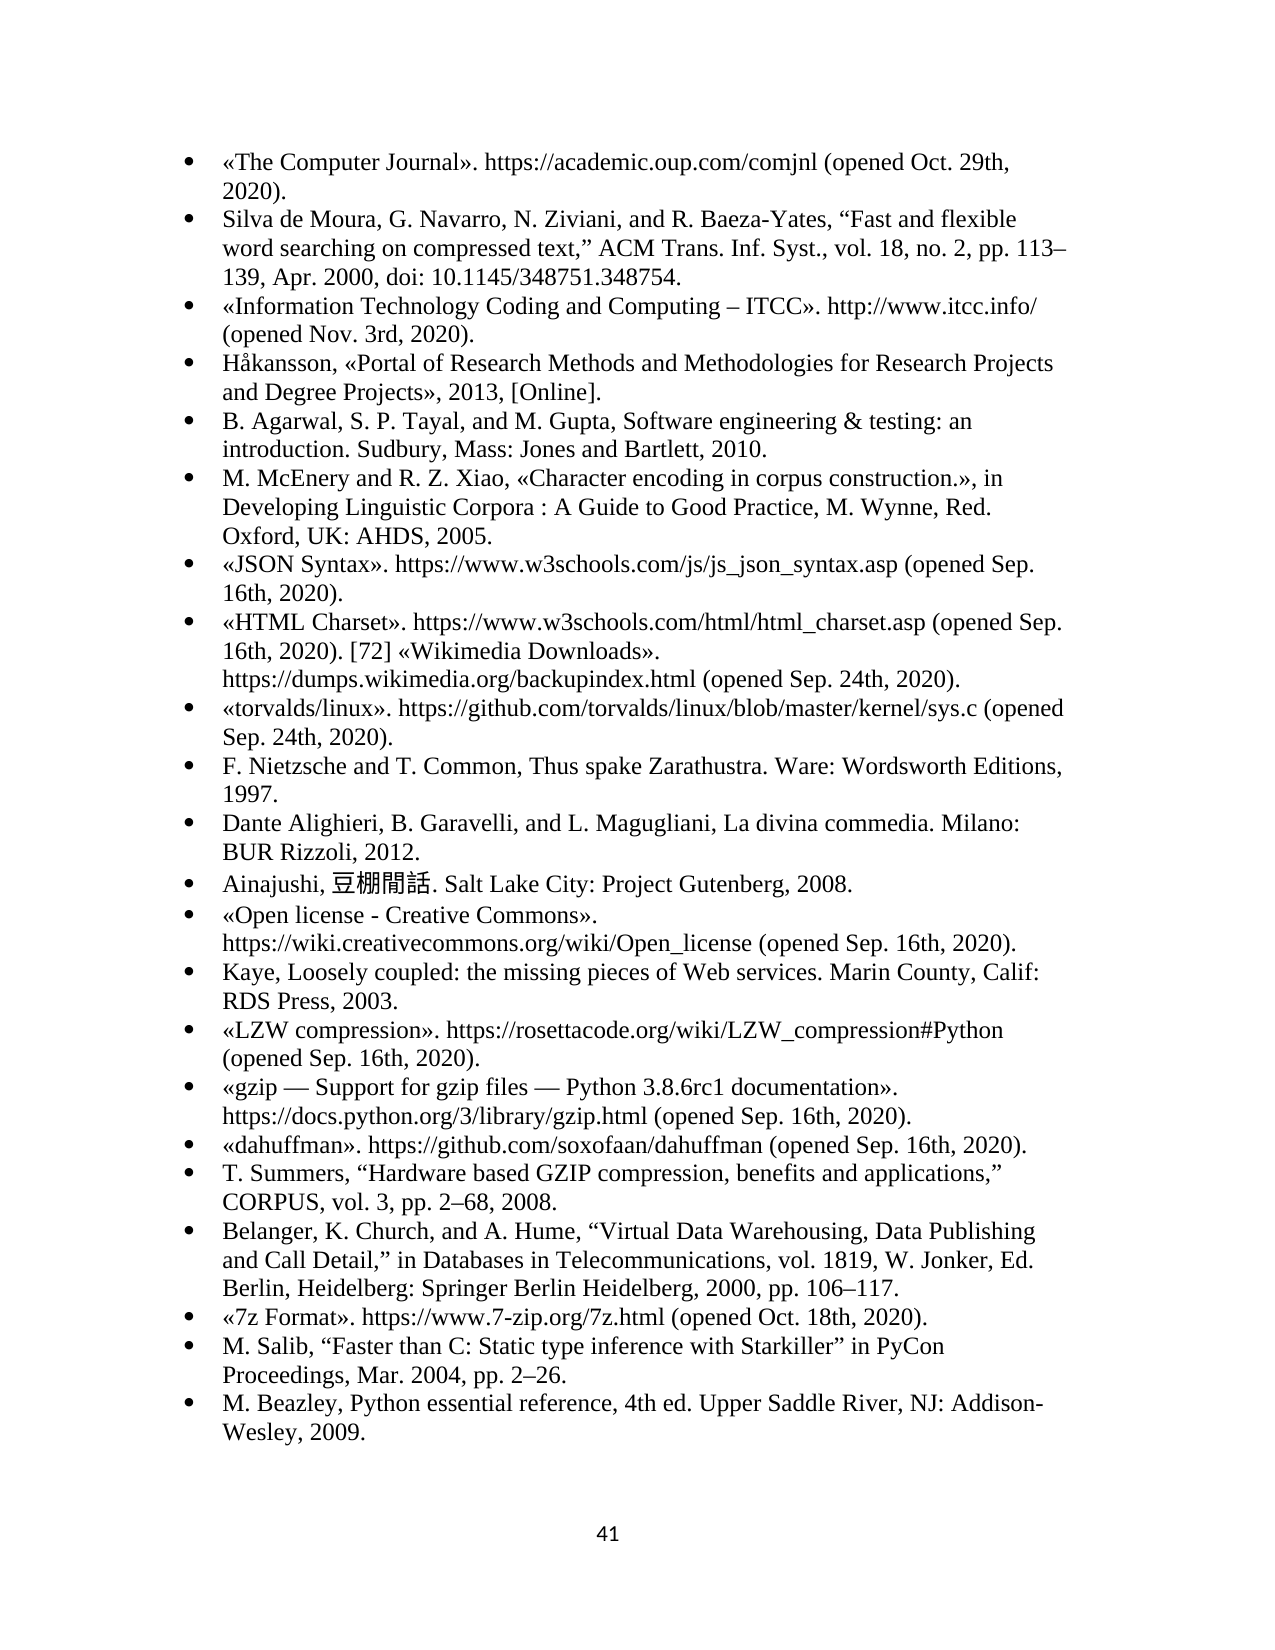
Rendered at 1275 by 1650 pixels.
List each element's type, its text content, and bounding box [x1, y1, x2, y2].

list M. Salib, “Faster than C: Static type inference with Starkiller” in PyCon Proceedings, Mar. 2004, pp. 2–26. [184, 1331, 1068, 1388]
list Kaye, Loosely coupled: the missing pieces of Web services. Marin County, Calif: RDS Press, 2003. [184, 957, 1068, 1015]
list «torvalds/linux». https://github.com/torvalds/linux/blob/master/kernel/sys.c (opened Sep. 24th, 2020). [184, 693, 1068, 751]
list T. Summers, “Hardware based GZIP compression, benefits and applications,” CORPUS, vol. 3, pp. 2–68, 2008. [184, 1158, 1068, 1216]
list «Open license - Creative Commons». https://wiki.creativecommons.org/wiki/Open_license (opened Sep. 16th, 2020). [184, 900, 1068, 957]
list «The Computer Journal». https://academic.oup.com/comjnl (opened Oct. 29th, 2020). [184, 147, 1068, 204]
list «HTML Charset». https://www.w3schools.com/html/html_charset.asp (opened Sep. 16th, 2020). [72] «Wikimedia Downloads». https://dumps.wikimedia.org/backupindex.html (opened Sep. 24th, 2020). [184, 607, 1068, 693]
list «gzip — Support for gzip files — Python 3.8.6rc1 documentation». https://docs.python.org/3/library/gzip.html (opened Sep. 16th, 2020). [184, 1072, 1068, 1130]
list Belanger, K. Church, and A. Hume, “Virtual Data Warehousing, Data Publishing and Call Detail,” in Databases in Telecommunications, vol. 1819, W. Jonker, Ed. Berlin, Heidelberg: Springer Berlin Heidelberg, 2000, pp. 106–117. [184, 1216, 1068, 1302]
list «7z Format». https://www.7-zip.org/7z.html (opened Oct. 18th, 2020). [184, 1302, 1068, 1331]
list F. Nietzsche and T. Common, Thus spake Zarathustra. Ware: Wordsworth Editions, 1997. [184, 751, 1068, 808]
list «LZW compression». https://rosettacode.org/wiki/LZW_compression#Python (opened Sep. 16th, 2020). [184, 1015, 1068, 1072]
list Håkansson, «Portal of Research Methods and Methodologies for Research Projects and Degree Projects», 2013, [Online]. [184, 348, 1068, 406]
list Silva de Moura, G. Navarro, N. Ziviani, and R. Baeza-Yates, “Fast and flexible word searching on compressed text,” ACM Trans. Inf. Syst., vol. 18, no. 2, pp. 113–139, Apr. 2000, doi: 10.1145/348751.348754. [184, 204, 1068, 291]
list Dante Alighieri, B. Garavelli, and L. Magugliani, La divina commedia. Milano: BUR Rizzoli, 2012. [184, 808, 1068, 866]
list «dahuffman». https://github.com/soxofaan/dahuffman (opened Sep. 16th, 2020). [184, 1130, 1068, 1158]
list Ainajushi, 豆棚閒話. Salt Lake City: Project Gutenberg, 2008. [184, 866, 1068, 900]
list M. Beazley, Python essential reference, 4th ed. Upper Saddle River, NJ: Addison-Wesley, 2009. [184, 1388, 1068, 1446]
list «Information Technology Coding and Computing – ITCC». http://www.itcc.info/ (opened Nov. 3rd, 2020). [184, 291, 1068, 348]
list M. McEnery and R. Z. Xiao, «Character encoding in corpus construction.», in Developing Linguistic Corpora : A Guide to Good Practice, M. Wynne, Red. Oxford, UK: AHDS, 2005. [184, 463, 1068, 549]
list B. Agarwal, S. P. Tayal, and M. Gupta, Software engineering & testing: an introduction. Sudbury, Mass: Jones and Bartlett, 2010. [184, 406, 1068, 463]
list «JSON Syntax». https://www.w3schools.com/js/js_json_syntax.asp (opened Sep. 16th, 2020). [184, 549, 1068, 607]
